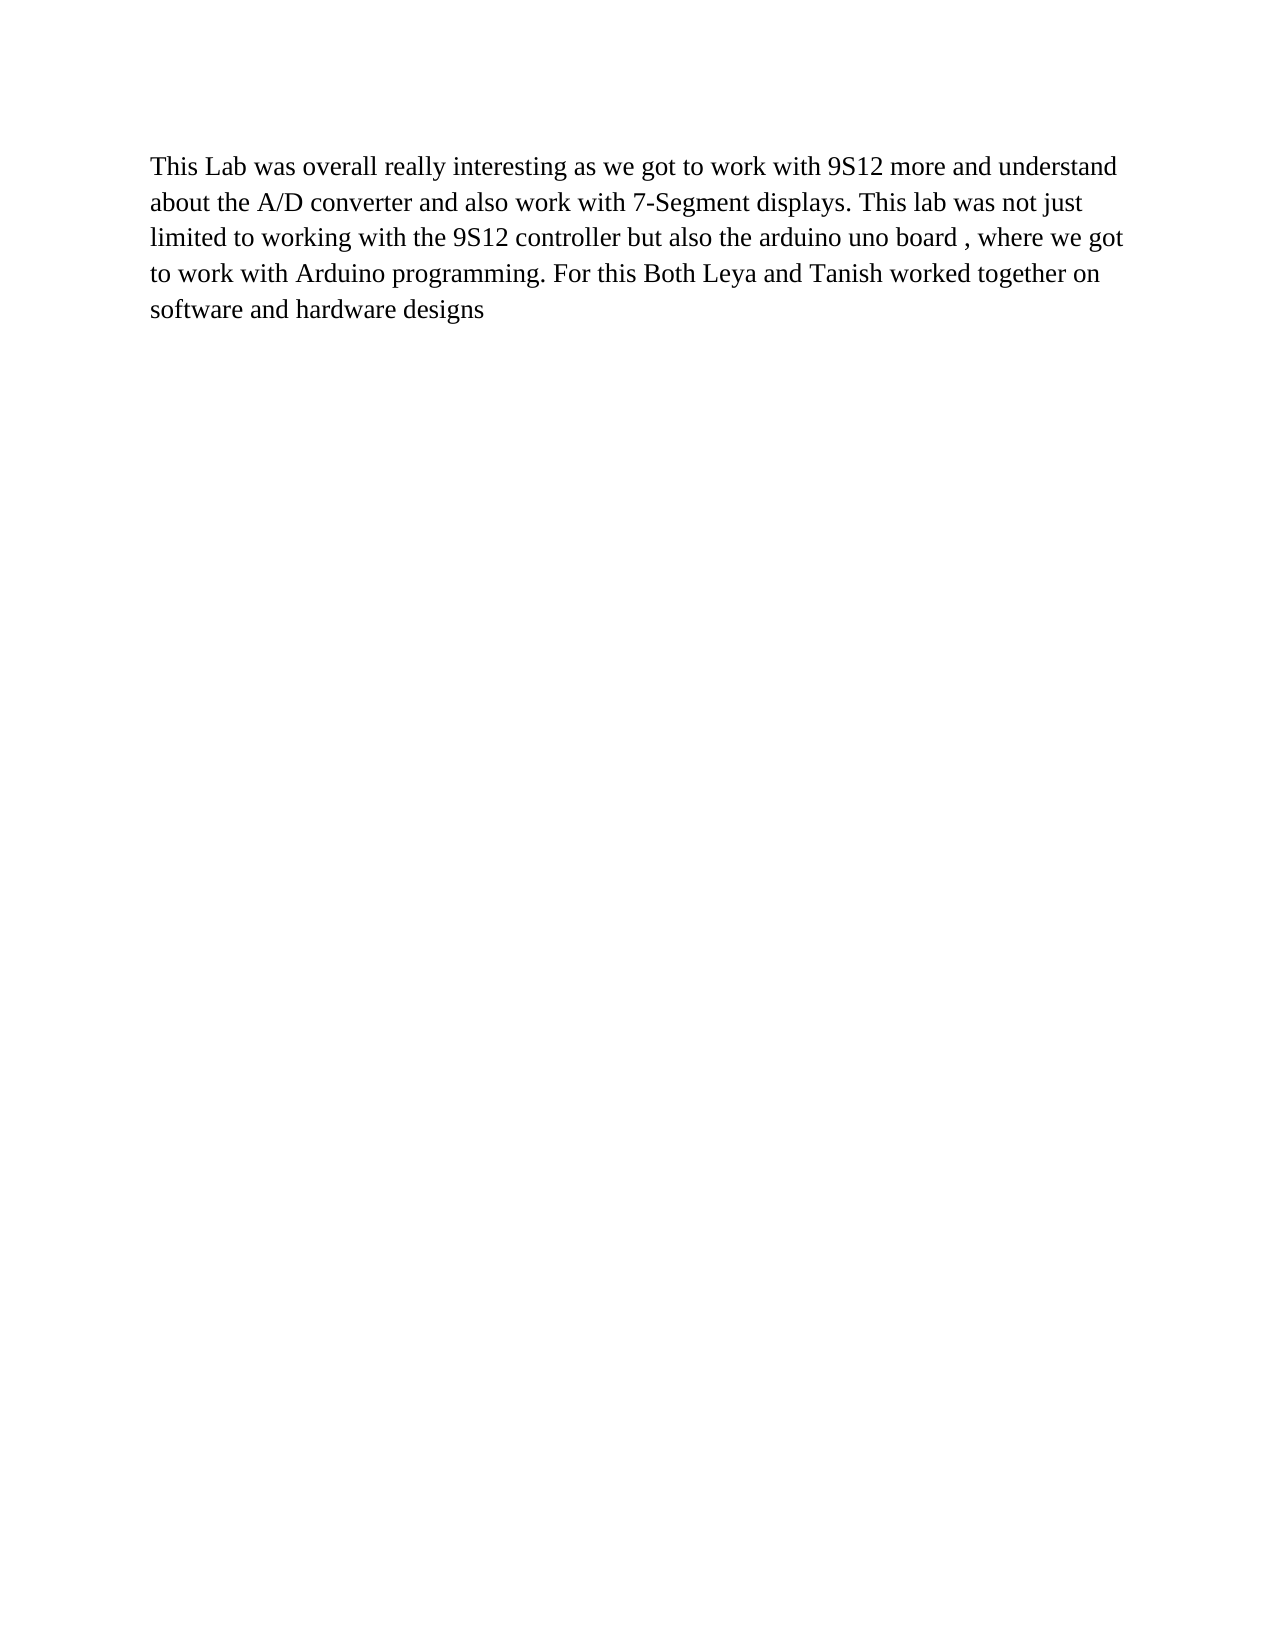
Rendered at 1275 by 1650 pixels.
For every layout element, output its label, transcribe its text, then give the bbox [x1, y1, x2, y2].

text This Lab was overall really interesting as we got to work with 9S12 more and understand about the A/D converter and also work with 7-Segment displays. This lab was not just limited to working with the 9S12 controller but also the arduino uno board , where we got to work with Arduino programming. For this Both Leya and Tanish worked together on software and hardware designs [150, 150, 1125, 324]
